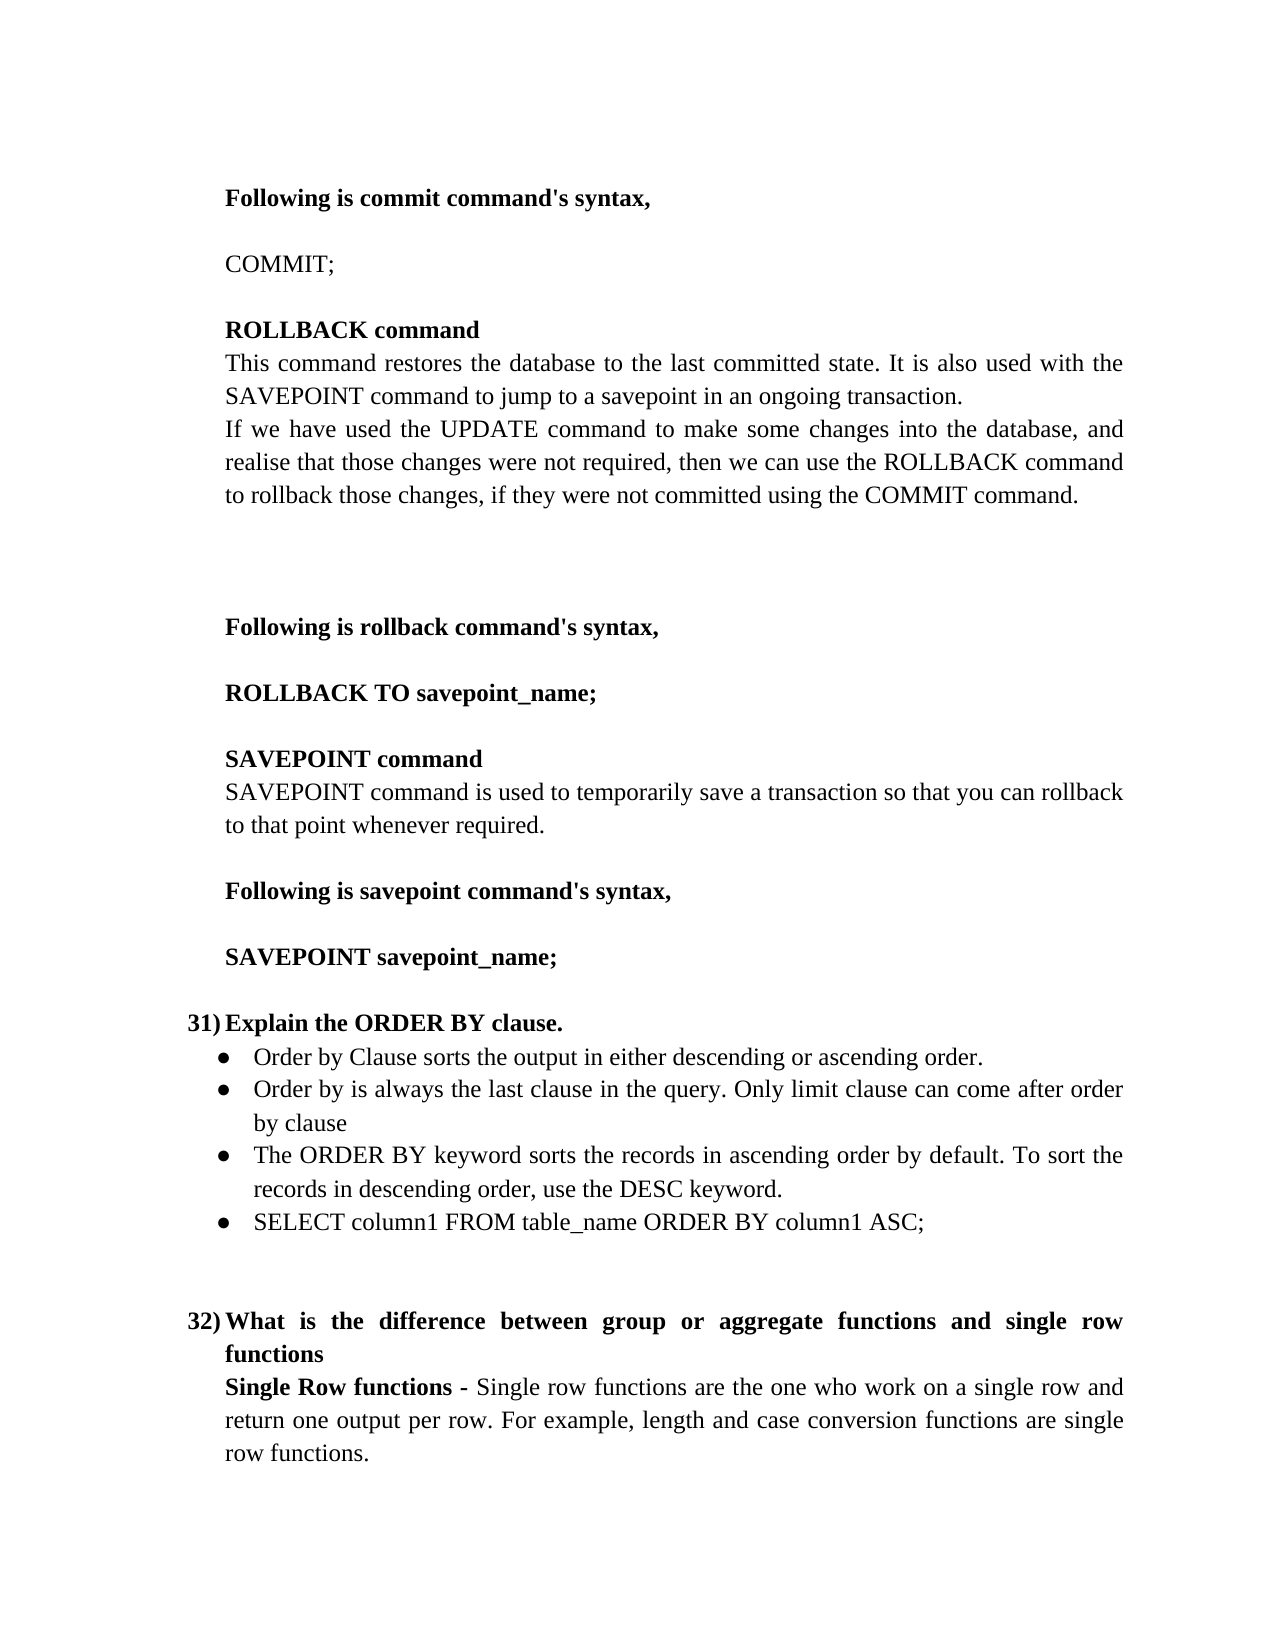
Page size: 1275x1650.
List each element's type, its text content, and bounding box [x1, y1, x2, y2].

list SELECT column1 FROM table_name ORDER BY column1 ASC; [216, 1207, 1125, 1235]
text Single Row functions - Single row functions are the one who work on a single row and return one output per row. For example, length and case conversion functions are single row functions. [225, 1372, 1125, 1467]
list Order by is always the last clause in the query. Only limit clause can come after order by clause [216, 1074, 1125, 1136]
text COMMIT; [225, 249, 1125, 278]
text Following is savepoint command's syntax, [225, 876, 1125, 905]
list The ORDER BY keyword sorts the records in ascending order by default. To sort the records in descending order, use the DESC keyword. [216, 1141, 1125, 1202]
text ROLLBACK command [225, 315, 1125, 344]
text SAVEPOINT savepoint_name; [225, 942, 1125, 971]
text Following is commit command's syntax, [225, 183, 1125, 212]
text Following is rollback command's syntax, [225, 612, 1125, 641]
text SAVEPOINT command is used to temporarily save a transaction so that you can rollback to that point whenever required. [225, 777, 1125, 839]
list What is the difference between group or aggregate functions and single row functions [187, 1306, 1125, 1367]
text ROLLBACK TO savepoint_name; [225, 678, 1125, 707]
list Order by Clause sorts the output in either descending or ascending order. [216, 1042, 1125, 1070]
text If we have used the UPDATE command to make some changes into the database, and realise that those changes were not required, then we can use the ROLLBACK command to rollback those changes, if they were not committed using the COMMIT command. [225, 414, 1125, 509]
list Explain the ORDER BY clause. [187, 1008, 1125, 1037]
text This command restores the database to the last committed state. It is also used with the SAVEPOINT command to jump to a savepoint in an ongoing transaction. [225, 348, 1125, 410]
text SAVEPOINT command [225, 744, 1125, 773]
